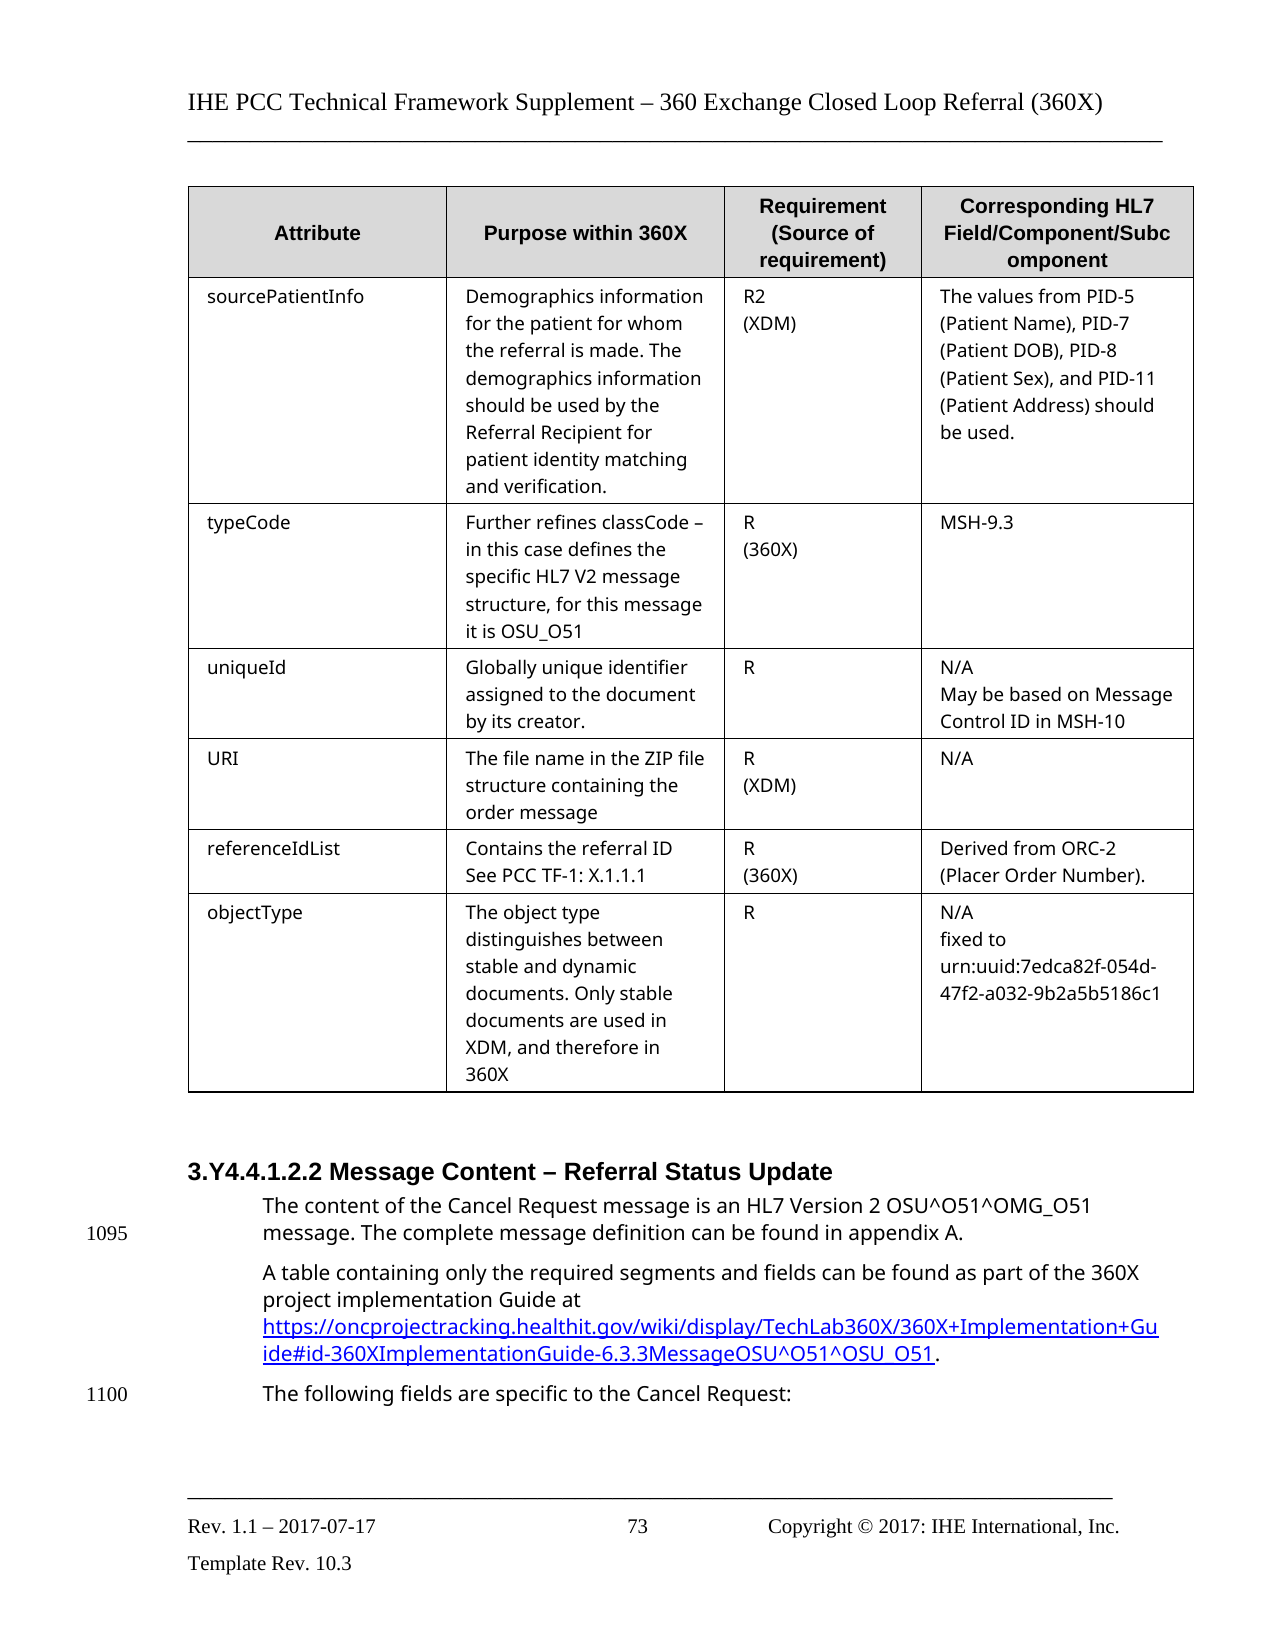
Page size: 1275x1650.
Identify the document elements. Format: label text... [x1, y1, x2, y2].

table_cell R (360X) [725, 830, 921, 892]
table_cell R (360X) [725, 504, 921, 648]
subtitle 3.Y4.4.1.2.2 Message Content – Referral Status Update [187, 1157, 1162, 1186]
text A table containing only the required segments and fields can be found as part of the 360X project implementation Guide at https://oncprojectracking.healthit.gov/wiki/display/TechLab360X/360X+Implementation+Guide#id-360XImplementationGuide-6.3.3MessageOSU^O51^OSU_O51. [262, 1259, 1162, 1367]
table_cell The file name in the ZIP file structure containing the order message [447, 739, 724, 829]
table_cell R2 (XDM) [725, 278, 921, 503]
table_cell Demographics information for the patient for whom the referral is made. The demographics information should be used by the Referral Recipient for patient identity matching and verification. [447, 278, 724, 503]
table_cell Further refines classCode – in this case defines the specific HL7 V2 message structure, for this message it is OSU_O51 [447, 504, 724, 648]
table_cell MSH-9.3 [922, 504, 1193, 648]
table_cell The values from PID-5 (Patient Name), PID-7 (Patient DOB), PID-8 (Patient Sex), and PID-11 (Patient Address) should be used. [922, 278, 1193, 503]
table_cell URI [189, 739, 446, 829]
table_cell Derived from ORC-2 (Placer Order Number). [922, 830, 1193, 892]
table_header Requirement (Source of requirement) [725, 187, 921, 277]
table_header Corresponding HL7 Field/Component/Subcomponent [922, 187, 1193, 277]
table_cell typeCode [189, 504, 446, 648]
table_cell Globally unique identifier assigned to the document by its creator. [447, 649, 724, 738]
table_header Attribute [189, 187, 446, 277]
table_header Purpose within 360X [447, 187, 724, 277]
table_cell uniqueId [189, 649, 446, 738]
table_cell Contains the referral ID See PCC TF-1: X.1.1.1 [447, 830, 724, 892]
table_cell The object type distinguishes between stable and dynamic documents. Only stable documents are used in XDM, and therefore in 360X [447, 894, 724, 1091]
table_cell N/A [922, 739, 1193, 829]
table_cell R [725, 649, 921, 738]
table_cell referenceIdList [189, 830, 446, 892]
text The content of the Cancel Request message is an HL7 Version 2 OSU^O51^OMG_O51 message. The complete message definition can be found in appendix A. [262, 1192, 1162, 1246]
table_cell objectType [189, 894, 446, 1091]
table_cell sourcePatientInfo [189, 278, 446, 503]
table_cell N/A May be based on Message Control ID in MSH-10 [922, 649, 1193, 738]
text The following fields are specific to the Cancel Request: [262, 1379, 1162, 1407]
table_cell R [725, 894, 921, 1091]
table_cell R (XDM) [725, 739, 921, 829]
table_cell N/A fixed to urn:uuid:7edca82f-054d-47f2-a032-9b2a5b5186c1 [922, 894, 1193, 1091]
